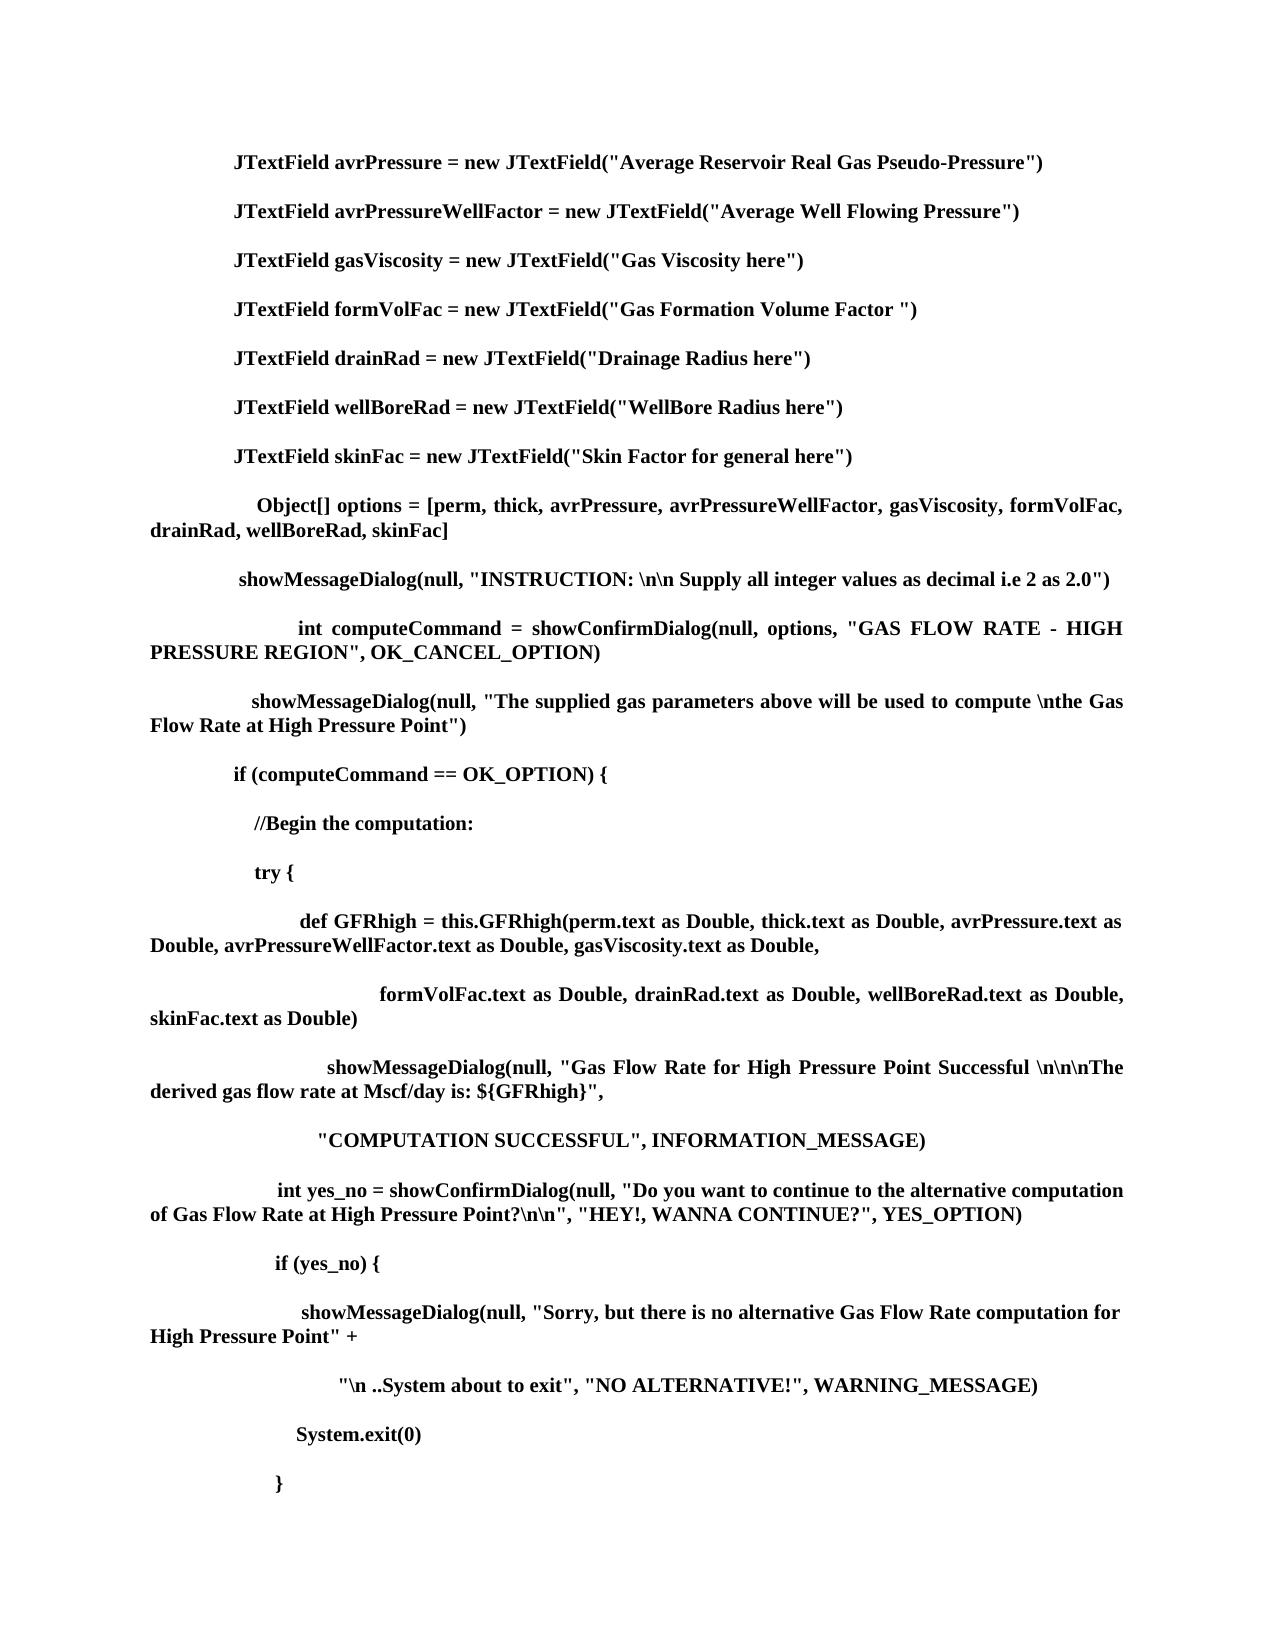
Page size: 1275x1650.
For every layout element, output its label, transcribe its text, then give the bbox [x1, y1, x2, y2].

text showMessageDialog(null, "Gas Flow Rate for High Pressure Point Successful \n\n\nThe derived gas flow rate at Mscf/day is: ${GFRhigh}", [150, 1055, 1125, 1103]
text JTextField avrPressureWellFactor = new JTextField("Average Well Flowing Pressure") [150, 199, 1125, 223]
text JTextField wellBoreRad = new JTextField("WellBore Radius here") [150, 395, 1125, 419]
text JTextField formVolFac = new JTextField("Gas Formation Volume Factor ") [150, 297, 1125, 321]
text try { [150, 860, 1125, 884]
text int yes_no = showConfirmDialog(null, "Do you want to continue to the alternative computation of Gas Flow Rate at High Pressure Point?\n\n", "HEY!, WANNA CONTINUE?", YES_OPTION) [150, 1177, 1125, 1226]
text "\n ..System about to exit", "NO ALTERNATIVE!", WARNING_MESSAGE) [150, 1373, 1125, 1397]
text } [150, 1471, 1125, 1495]
text showMessageDialog(null, "Sorry, but there is no alternative Gas Flow Rate computation for High Pressure Point" + [150, 1300, 1125, 1348]
text int computeCommand = showConfirmDialog(null, options, "GAS FLOW RATE - HIGH PRESSURE REGION", OK_CANCEL_OPTION) [150, 616, 1125, 664]
text Object[] options = [perm, thick, avrPressure, avrPressureWellFactor, gasViscosity, formVolFac, drainRad, wellBoreRad, skinFac] [150, 493, 1125, 542]
text JTextField gasViscosity = new JTextField("Gas Viscosity here") [150, 248, 1125, 272]
text def GFRhigh = this.GFRhigh(perm.text as Double, thick.text as Double, avrPressure.text as Double, avrPressureWellFactor.text as Double, gasViscosity.text as Double, [150, 909, 1125, 957]
text "COMPUTATION SUCCESSFUL", INFORMATION_MESSAGE) [150, 1128, 1125, 1152]
text JTextField skinFac = new JTextField("Skin Factor for general here") [150, 444, 1125, 468]
text if (yes_no) { [150, 1251, 1125, 1275]
text System.exit(0) [150, 1422, 1125, 1446]
text showMessageDialog(null, "INSTRUCTION: \n\n Supply all integer values as decimal i.e 2 as 2.0") [150, 567, 1125, 591]
text JTextField drainRad = new JTextField("Drainage Radius here") [150, 346, 1125, 370]
text if (computeCommand == OK_OPTION) { [150, 762, 1125, 786]
text //Begin the computation: [150, 811, 1125, 835]
text JTextField avrPressure = new JTextField("Average Reservoir Real Gas Pseudo-Pressure") [150, 150, 1125, 174]
text formVolFac.text as Double, drainRad.text as Double, wellBoreRad.text as Double, skinFac.text as Double) [150, 982, 1125, 1030]
text showMessageDialog(null, "The supplied gas parameters above will be used to compute \nthe Gas Flow Rate at High Pressure Point") [150, 689, 1125, 737]
